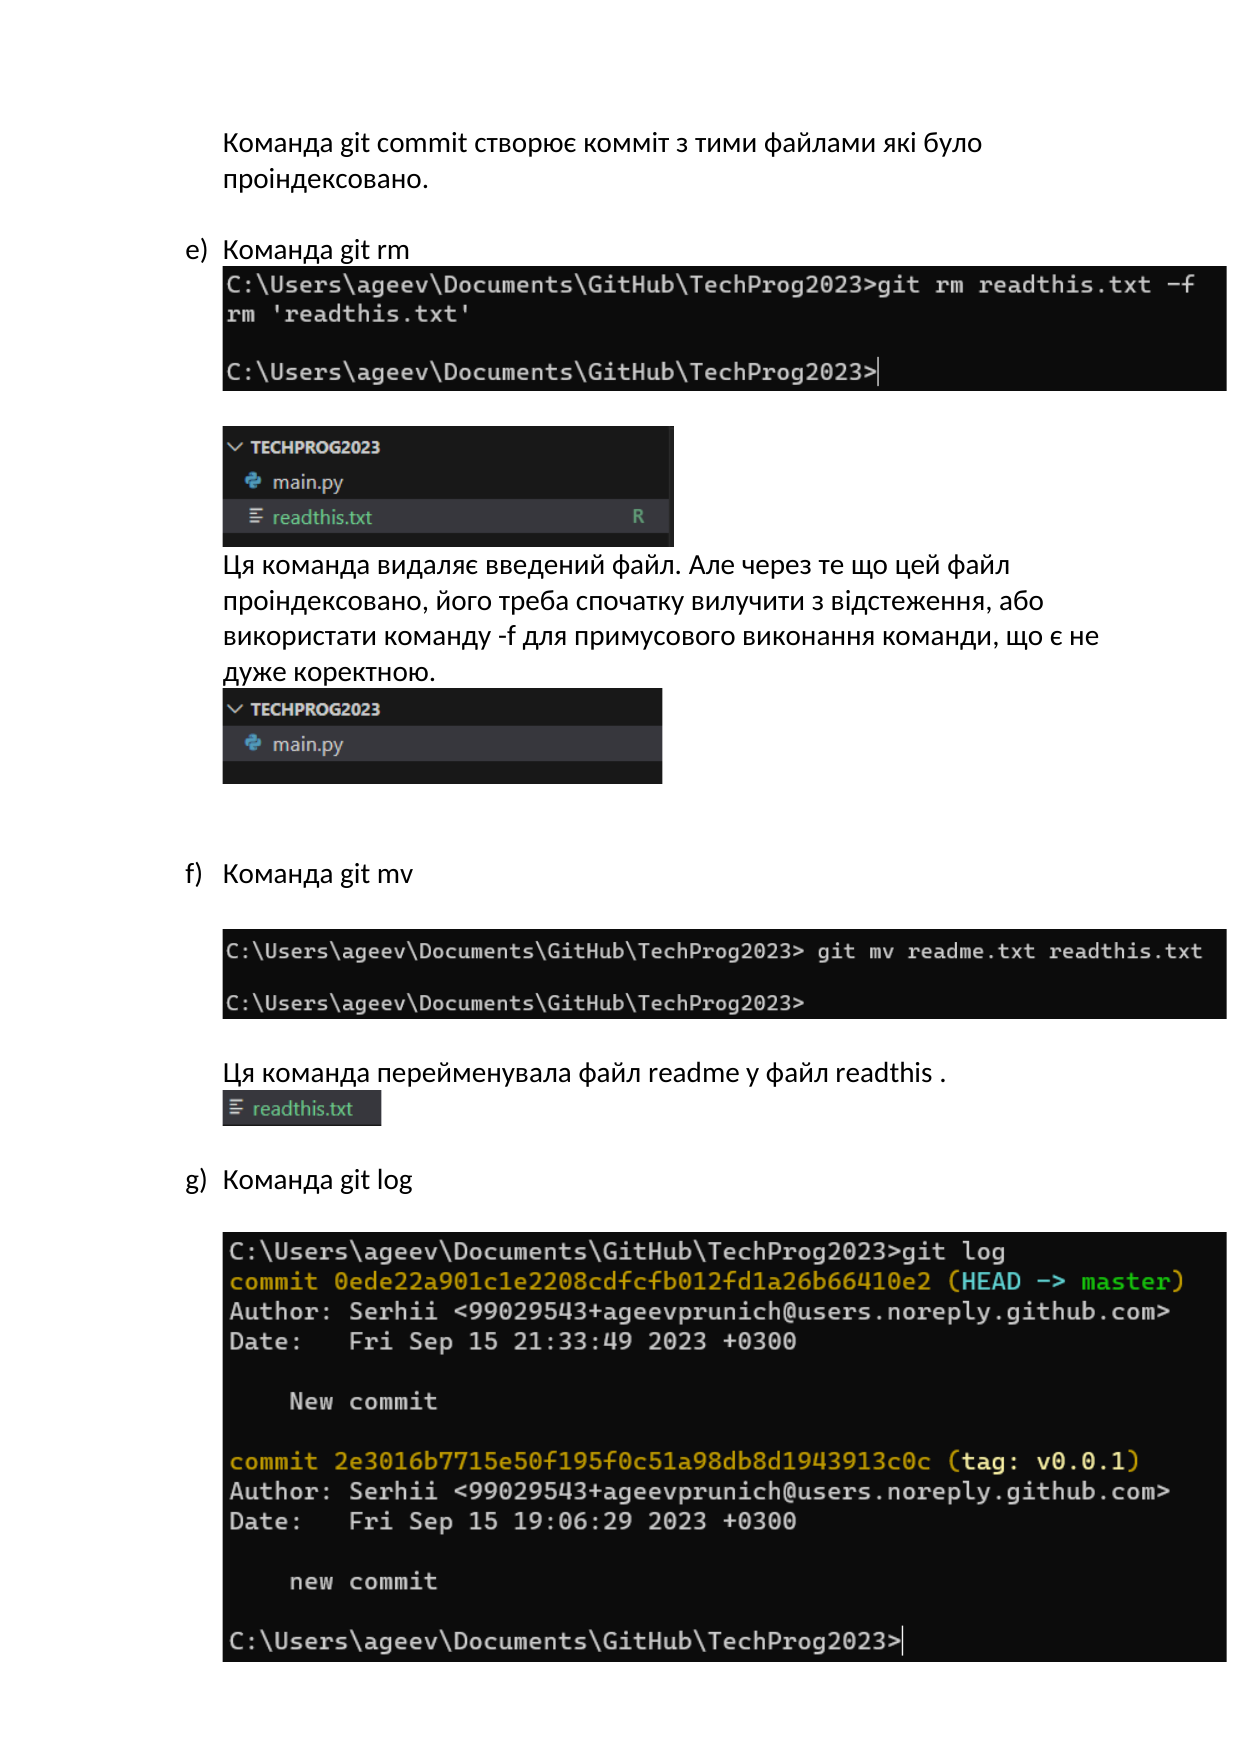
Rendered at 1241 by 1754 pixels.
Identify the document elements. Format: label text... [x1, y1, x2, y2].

picture [222, 688, 663, 784]
list Команда git rm [185, 231, 1152, 267]
picture [222, 426, 674, 547]
list Ця команда перейменувала файл readme у файл readthis . [223, 1054, 1152, 1090]
list Команда git mv [185, 855, 1152, 891]
picture [222, 266, 1227, 391]
picture [222, 929, 1227, 1019]
list Ця команда видаляє введений файл. Але через те що цей файл проіндексовано, його треба спочатку вилучити з відстеження, або використати команду -f для примусового виконання команди, що є не дуже коректною. [223, 546, 1152, 689]
list Команда git commit створює комміт з тими файлами які було проіндексовано. [223, 124, 1152, 195]
picture [222, 1232, 1227, 1662]
list Команда git log [185, 1161, 1152, 1196]
picture [222, 1090, 382, 1126]
